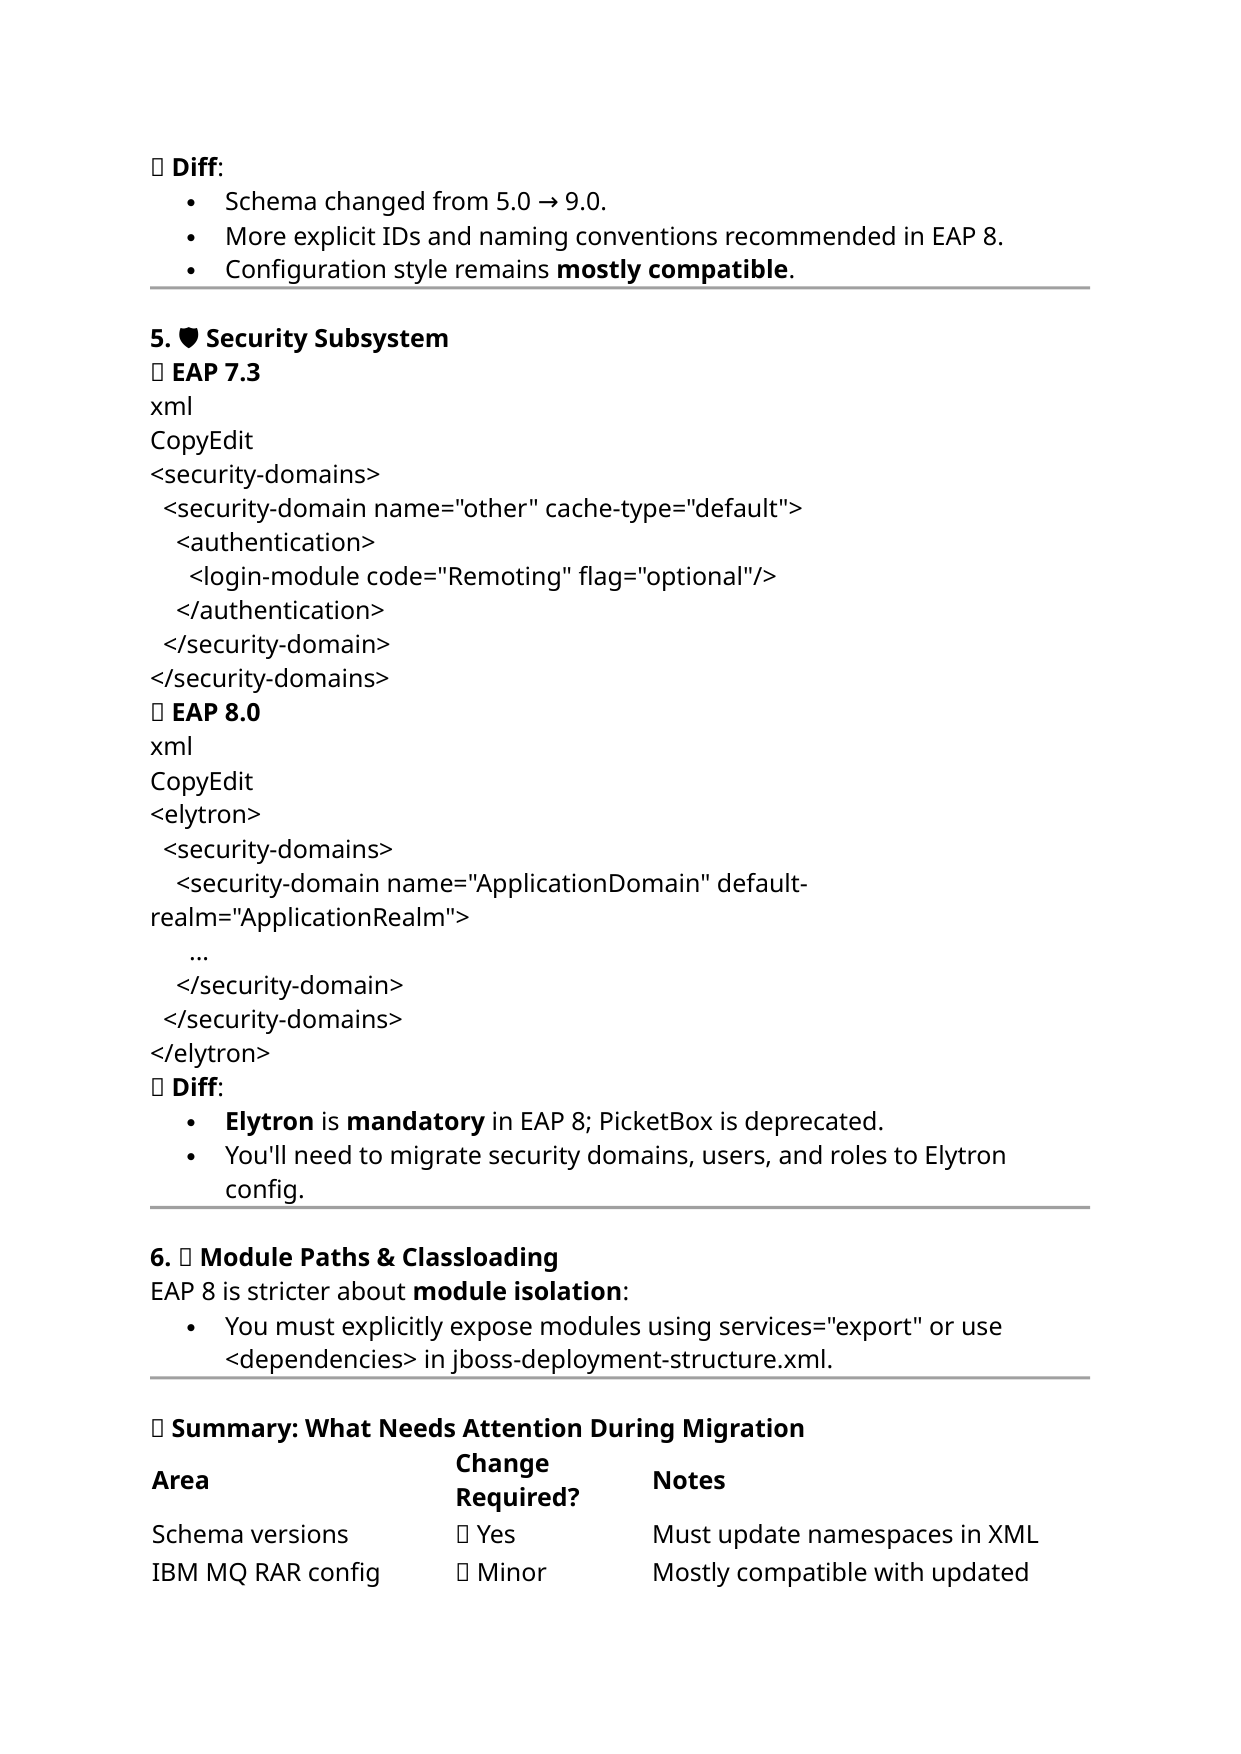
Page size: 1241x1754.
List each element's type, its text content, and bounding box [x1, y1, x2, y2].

text <login-module code="Remoting" flag="optional"/> [150, 559, 1090, 593]
text ... [150, 933, 1090, 967]
text </security-domain> [150, 627, 1090, 661]
table_cell Must update namespaces in XML [650, 1516, 1089, 1553]
list Elytron is mandatory in EAP 8; PicketBox is deprecated. [187, 1104, 1090, 1138]
text 5. 🛡️ Security Subsystem [150, 320, 1090, 354]
table_cell ✅ Yes [454, 1516, 650, 1553]
list Configuration style remains mostly compatible. [187, 252, 1090, 286]
text <security-domain name="ApplicationDomain" default-realm="ApplicationRealm"> [150, 865, 1090, 933]
text CopyEdit [150, 763, 1090, 797]
text </security-domains> [150, 661, 1090, 695]
list You'll need to migrate security domains, users, and roles to Elytron config. [187, 1138, 1090, 1205]
text ✅ Diff: [150, 1070, 1090, 1104]
table_header Notes [650, 1444, 1089, 1516]
text xml [150, 388, 1090, 422]
text <authentication> [150, 525, 1090, 559]
list You must explicitly expose modules using services="export" or use <dependencies> in jboss-deployment-structure.xml. [187, 1308, 1090, 1376]
text xml [150, 729, 1090, 763]
table_cell Schema versions [150, 1516, 454, 1553]
table_header Area [150, 1444, 454, 1516]
table_header Change Required? [454, 1444, 650, 1516]
list More explicit IDs and naming conventions recommended in EAP 8. [187, 218, 1090, 252]
text 6. 🔧 Module Paths & Classloading [150, 1240, 1090, 1274]
text </security-domains> [150, 1002, 1090, 1036]
text </elytron> [150, 1036, 1090, 1070]
list Schema changed from 5.0 → 9.0. [187, 184, 1090, 218]
text 📄 EAP 7.3 [150, 354, 1090, 388]
text <security-domains> [150, 457, 1090, 491]
text </security-domain> [150, 967, 1090, 1002]
table_cell 🔄 Minor [454, 1553, 650, 1590]
text <elytron> [150, 797, 1090, 831]
text ✅ Summary: What Needs Attention During Migration [150, 1410, 1090, 1444]
text CopyEdit [150, 422, 1090, 457]
table_cell IBM MQ RAR config [150, 1553, 454, 1590]
text <security-domain name="other" cache-type="default"> [150, 491, 1090, 525]
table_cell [650, 1553, 1089, 1590]
text </authentication> [150, 593, 1090, 627]
text EAP 8 is stricter about module isolation: [150, 1274, 1090, 1308]
text ✅ Diff: [150, 150, 1090, 184]
text 📄 EAP 8.0 [150, 695, 1090, 729]
text <security-domains> [150, 831, 1090, 865]
